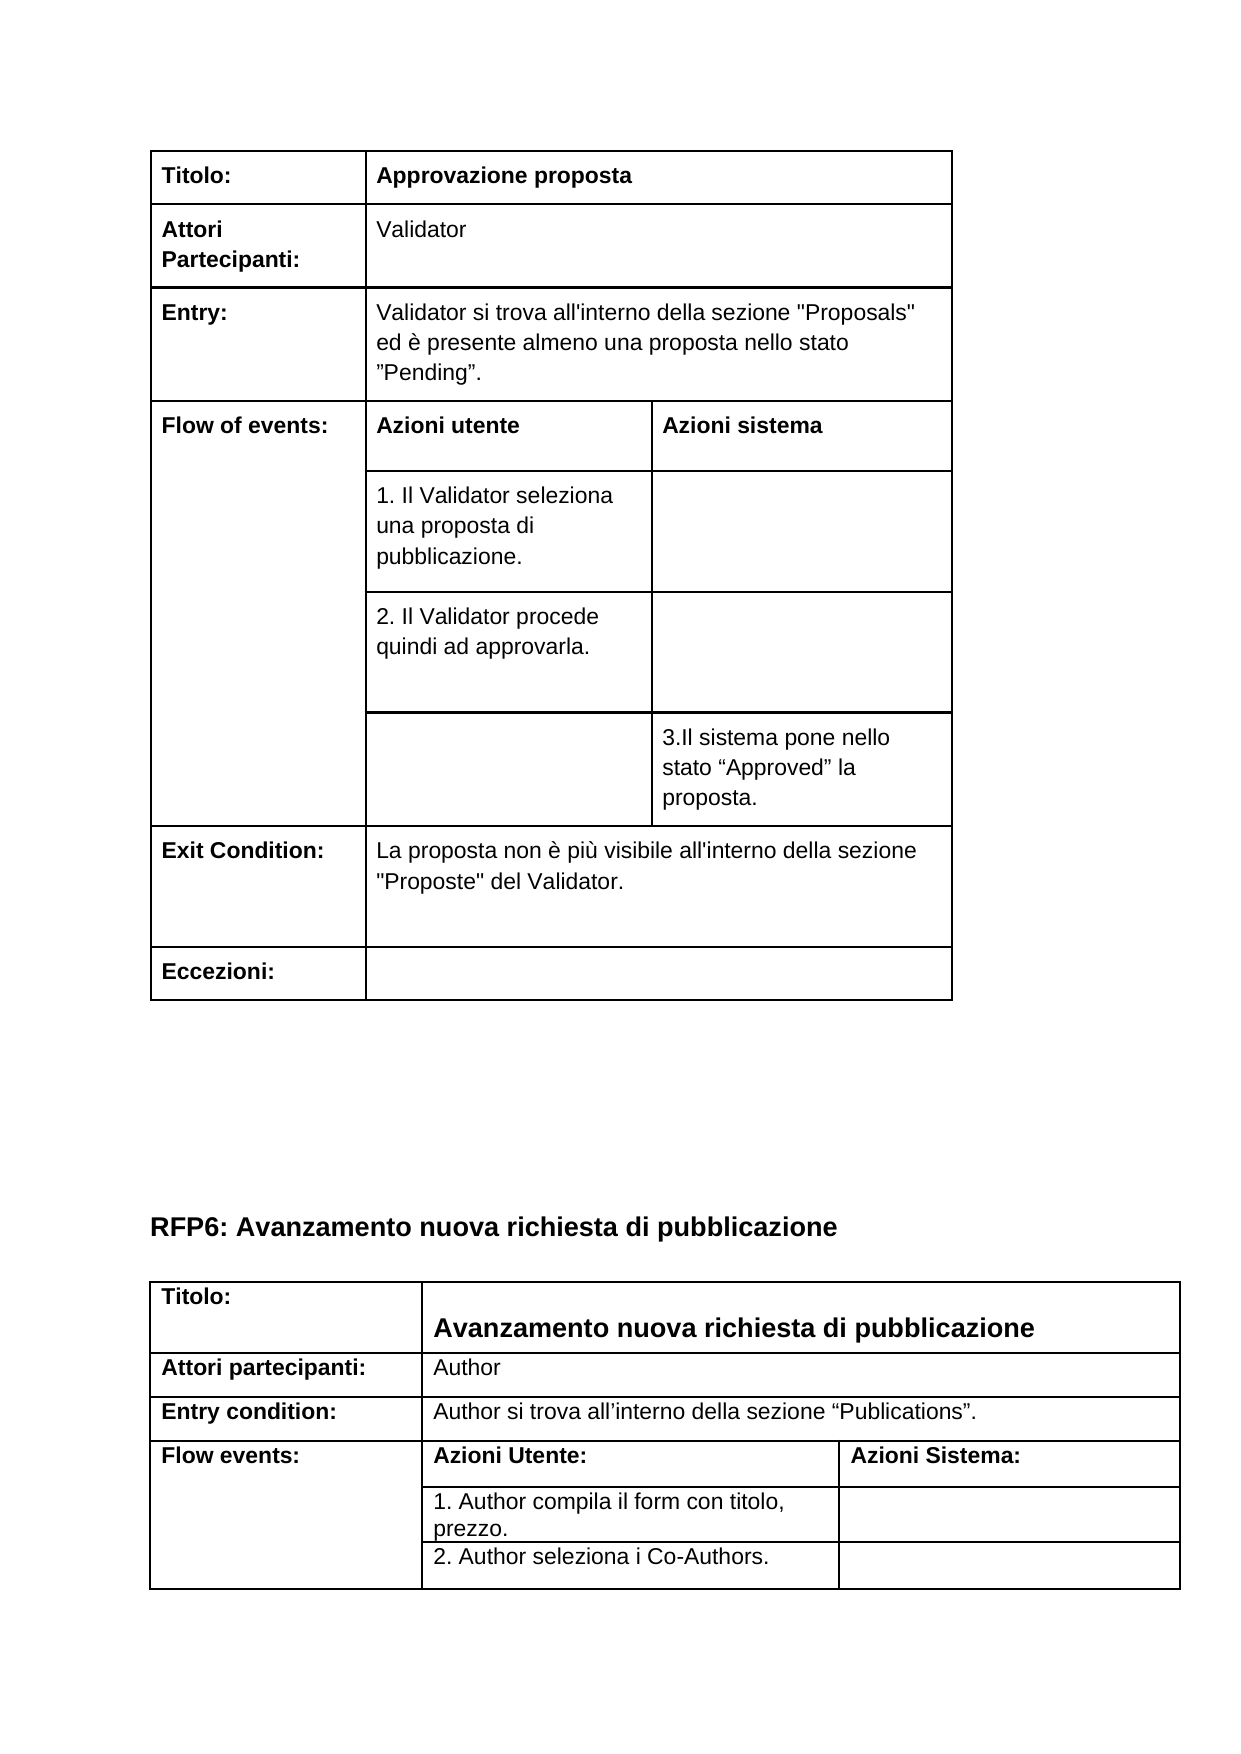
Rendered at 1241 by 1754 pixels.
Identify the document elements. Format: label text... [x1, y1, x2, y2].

table_header Titolo: [151, 1283, 421, 1352]
table_cell Author si trova all’interno della sezione “Publications”. [423, 1398, 1179, 1439]
table_header Avanzamento nuova richiesta di pubblicazione [423, 1283, 1179, 1352]
table_cell [840, 1488, 1179, 1541]
table_cell Azioni Sistema: [840, 1442, 1179, 1486]
table_cell Entry condition: [151, 1398, 421, 1439]
table_cell Attori Partecipanti: [152, 205, 365, 286]
table_cell Author [423, 1354, 1179, 1396]
table_cell Validator si trova all'interno della sezione "Proposals" ed è presente almeno una proposta nello stato ”Pending”. [367, 289, 951, 400]
table_cell Exit Condition: [152, 827, 365, 946]
table_cell Flow of events: [152, 402, 365, 825]
table_cell Azioni sistema [653, 402, 951, 470]
table_cell Flow events: [151, 1442, 421, 1587]
table_header Approvazione proposta [367, 152, 951, 203]
table_cell [367, 948, 951, 999]
table_cell Azioni utente [367, 402, 651, 470]
table_cell Attori partecipanti: [151, 1354, 421, 1396]
table_cell 1. Il Validator seleziona una proposta di pubblicazione. [367, 472, 651, 591]
table_cell Validator [367, 205, 951, 286]
table_cell Entry: [152, 289, 365, 400]
table_cell Azioni Utente: [423, 1442, 838, 1486]
table_cell 2. Il Validator procede quindi ad approvarla. [367, 593, 651, 711]
table_cell 1. Author compila il form con titolo, prezzo. [423, 1488, 838, 1541]
table_cell 2. Author seleziona i Co-Authors. [423, 1543, 838, 1587]
table_header Titolo: [152, 152, 365, 203]
table_cell [840, 1543, 1179, 1587]
table_cell Eccezioni: [152, 948, 365, 999]
table_cell [653, 593, 951, 711]
table_cell La proposta non è più visibile all'interno della sezione "Proposte" del Validator. [367, 827, 951, 946]
table_cell [367, 714, 651, 825]
table_cell [653, 472, 951, 591]
subtitle RFP6: Avanzamento nuova richiesta di pubblicazione [150, 1211, 1090, 1243]
table_cell 3.Il sistema pone nello stato “Approved” la proposta. [653, 714, 951, 825]
